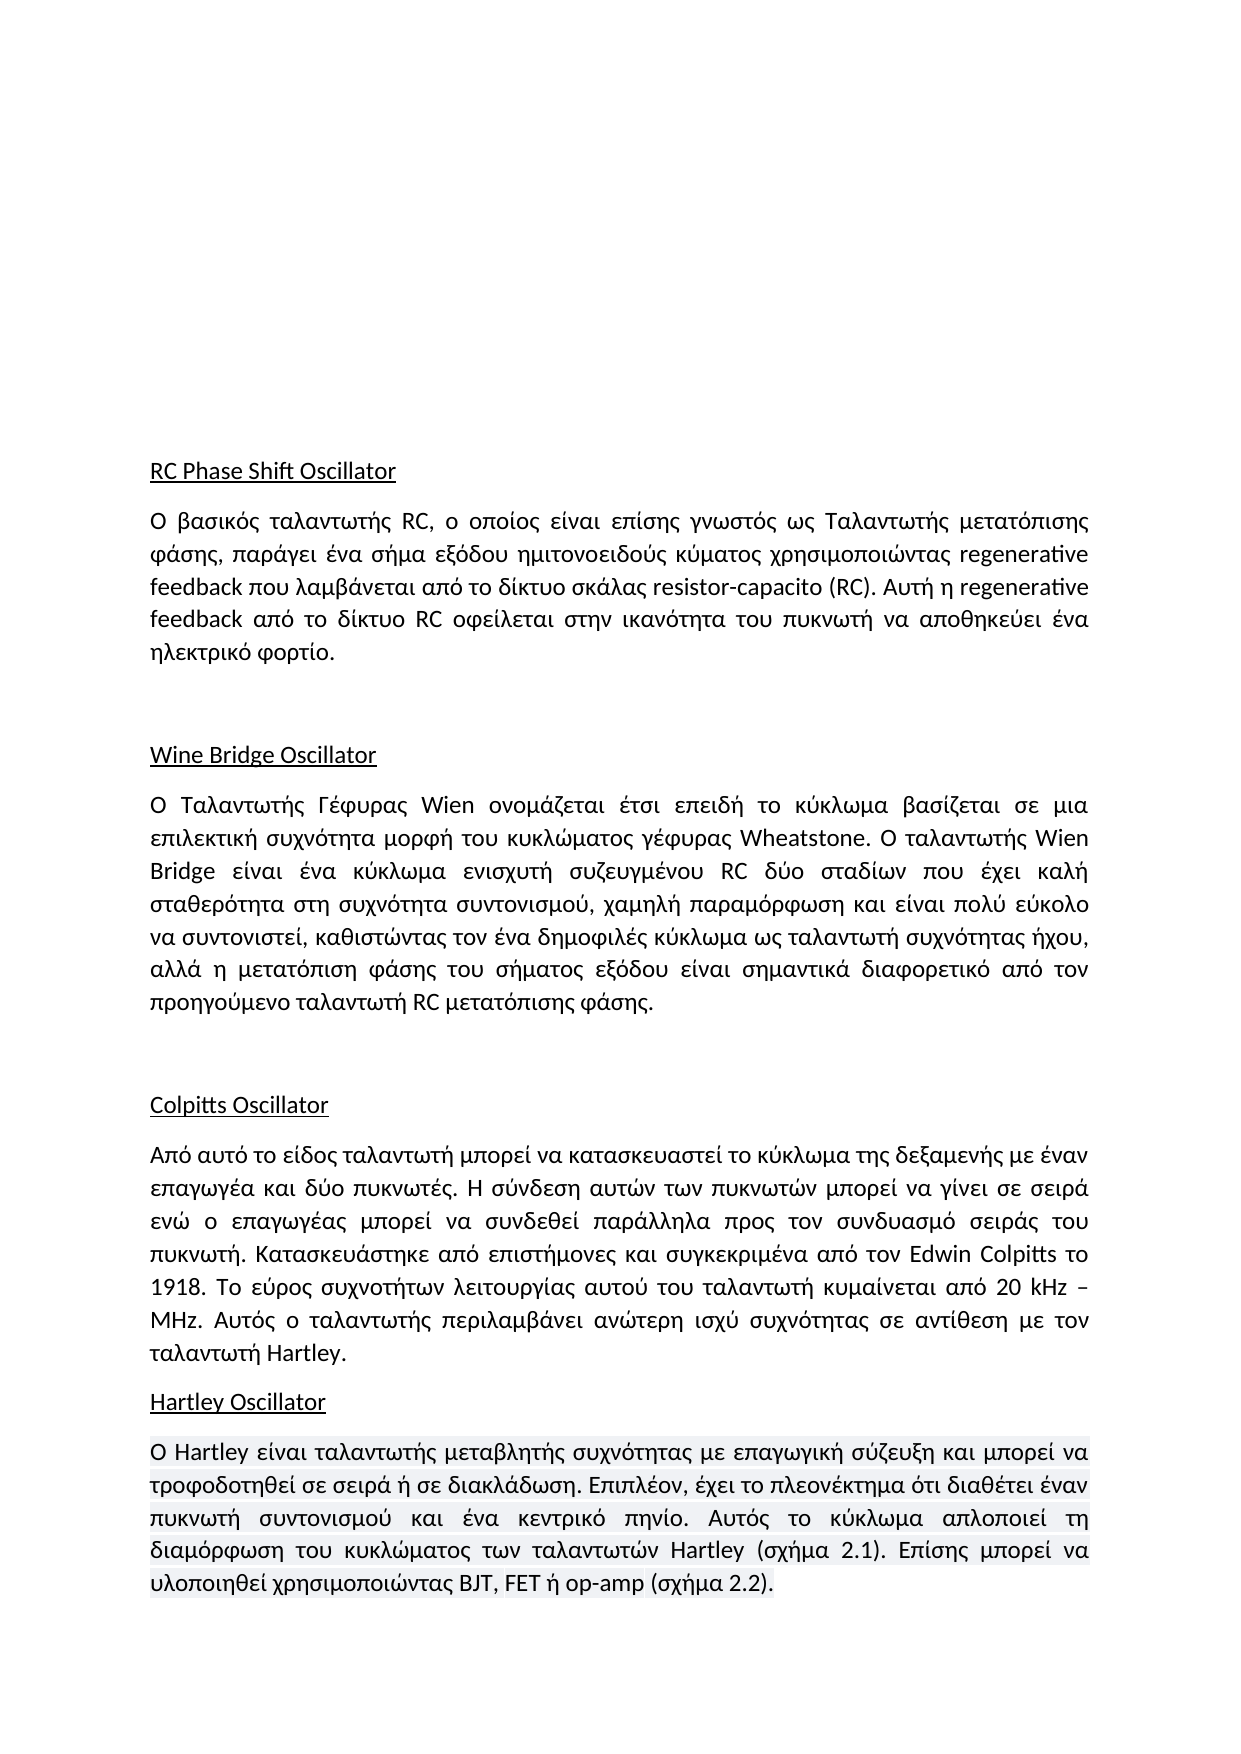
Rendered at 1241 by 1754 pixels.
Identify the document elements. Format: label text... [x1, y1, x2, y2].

text Colpitts Oscillator [150, 1089, 1090, 1120]
text Από αυτό το είδος ταλαντωτή μπορεί να κατασκευαστεί το κύκλωμα της δεξαμενής με έναν επαγωγέα και δύο πυκνωτές. Η σύνδεση αυτών των πυκνωτών μπορεί να γίνει σε σειρά ενώ ο επαγωγέας μπορεί να συνδεθεί παράλληλα προς τον συνδυασμό σειράς του πυκνωτή. Κατασκευάστηκε από επιστήμονες και συγκεκριμένα από τον Edwin Colpitts το 1918. Το εύρος συχνοτήτων λειτουργίας αυτού του ταλαντωτή κυμαίνεται από 20 kHz – MHz. Αυτός ο ταλαντωτής περιλαμβάνει ανώτερη ισχύ συχνότητας σε αντίθεση με τον ταλαντωτή Hartley. [150, 1139, 1090, 1367]
text Ο βασικός ταλαντωτής RC, ο οποίος είναι επίσης γνωστός ως Ταλαντωτής μετατόπισης φάσης, παράγει ένα σήμα εξόδου ημιτονοειδούς κύματος χρησιμοποιώντας regenerative feedback που λαμβάνεται από το δίκτυο σκάλας resistor-capacito (RC). Αυτή η regenerative feedback από το δίκτυο RC οφείλεται στην ικανότητα του πυκνωτή να αποθηκεύει ένα ηλεκτρικό φορτίο. [150, 505, 1090, 667]
text Ο Ταλαντωτής Γέφυρας Wien ονομάζεται έτσι επειδή το κύκλωμα βασίζεται σε μια επιλεκτική συχνότητα μορφή του κυκλώματος γέφυρας Wheatstone. Ο ταλαντωτής Wien Bridge είναι ένα κύκλωμα ενισχυτή συζευγμένου RC δύο σταδίων που έχει καλή σταθερότητα στη συχνότητα συντονισμού, χαμηλή παραμόρφωση και είναι πολύ εύκολο να συντονιστεί, καθιστώντας τον ένα δημοφιλές κύκλωμα ως ταλαντωτή συχνότητας ήχου, αλλά η μετατόπιση φάσης του σήματος εξόδου είναι σημαντικά διαφορετικό από τον προηγούμενο ταλαντωτή RC μετατόπισης φάσης. [150, 789, 1090, 1017]
text RC Phase Shift Oscillator [150, 455, 1090, 486]
text Ο Hartley είναι ταλαντωτής μεταβλητής συχνότητας με επαγωγική σύζευξη και μπορεί να τροφοδοτηθεί σε σειρά ή σε διακλάδωση. Επιπλέον, έχει το πλεονέκτημα ότι διαθέτει έναν πυκνωτή συντονισμού και ένα κεντρικό πηνίο. Αυτός το κύκλωμα απλοποιεί τη διαμόρφωση του κυκλώματος των ταλαντωτών Hartley (σχήμα 2.1). Επίσης μπορεί να υλοποιηθεί χρησιμοποιώντας BJT, FET ή op-amp (σχήμα 2.2). [150, 1565, 1090, 1598]
text Hartley Oscillator [150, 1386, 1090, 1417]
text Wine Bridge Oscillator [150, 739, 1090, 770]
